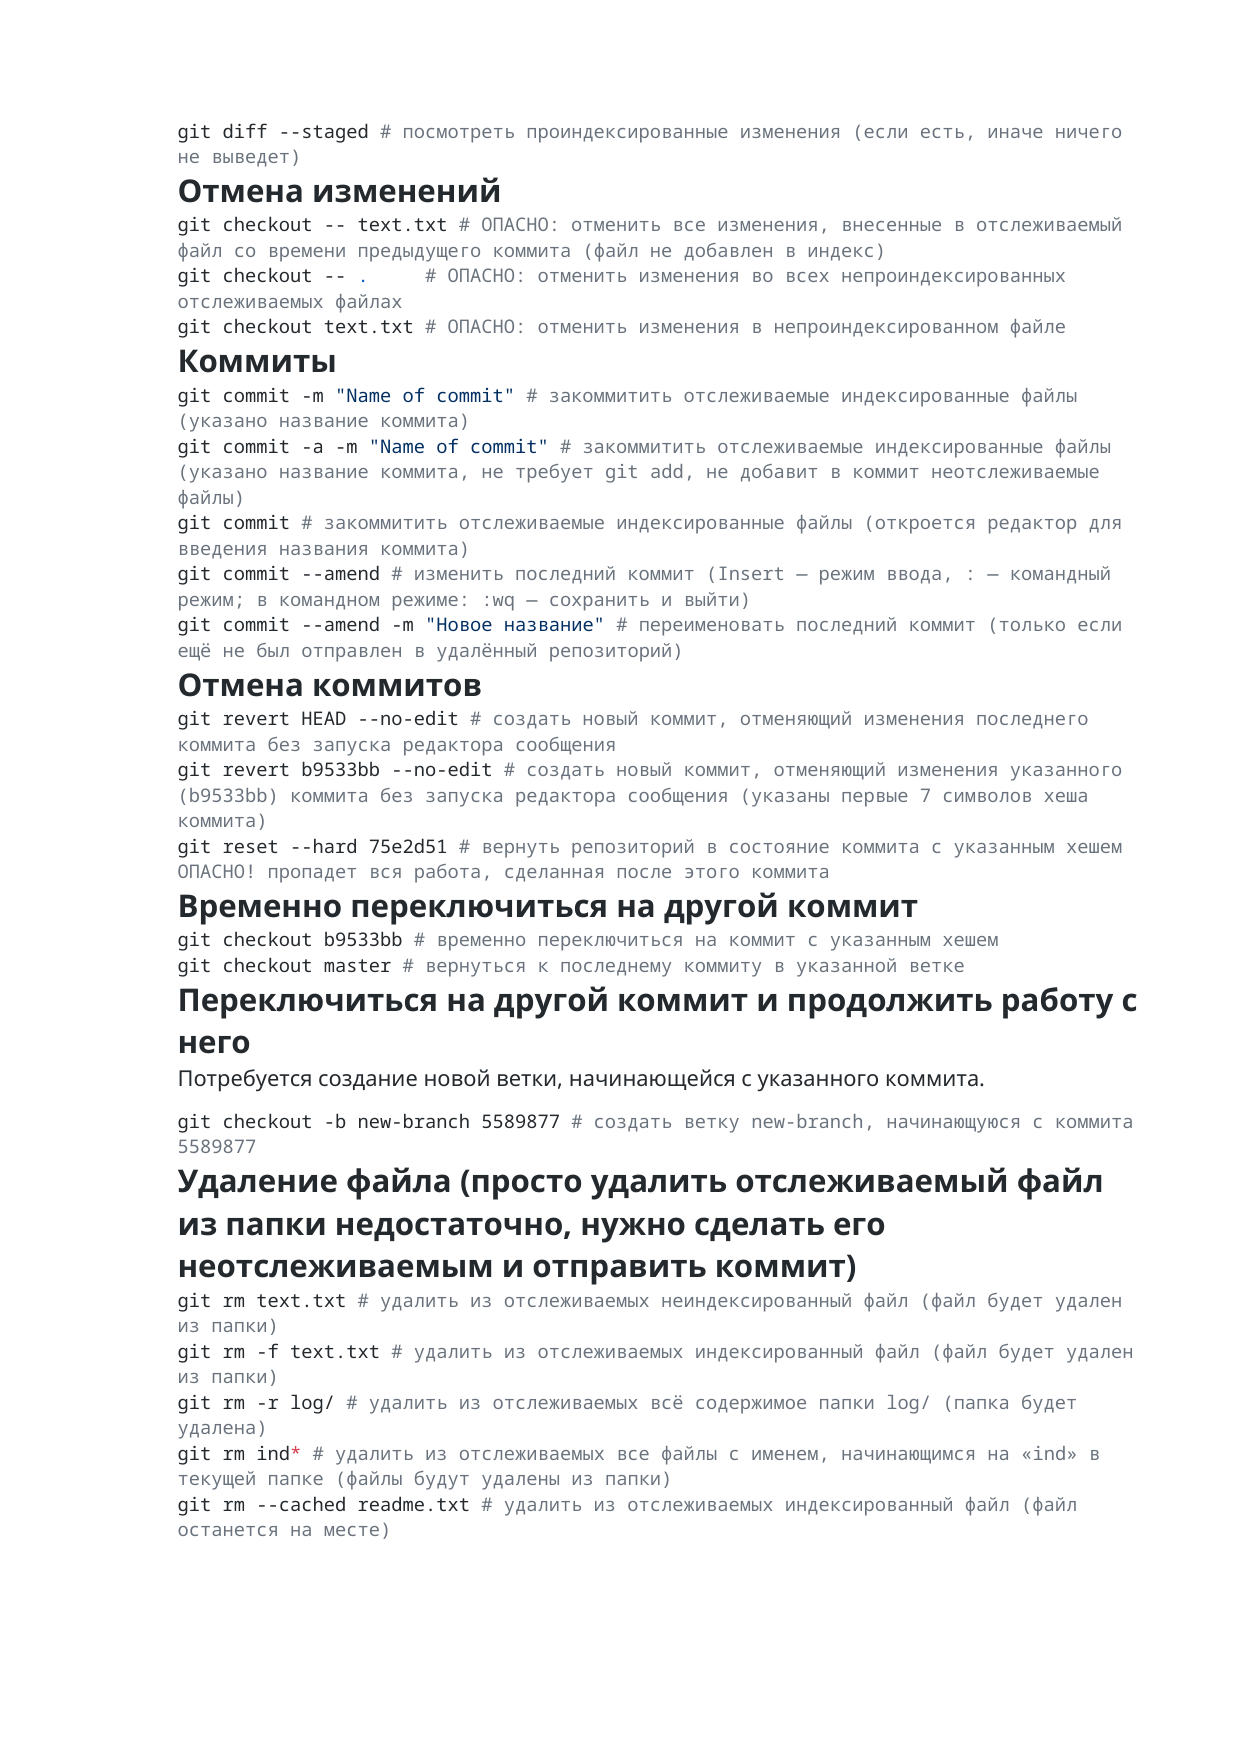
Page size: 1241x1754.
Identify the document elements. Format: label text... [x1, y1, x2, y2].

text git rm --cached readme.txt # удалить из отслеживаемых индексированный файл (файл останется на месте) [177, 1491, 1152, 1542]
text git checkout -- text.txt # ОПАСНО: отменить все изменения, внесенные в отслеживаемый файл со времени предыдущего коммита (файл не добавлен в индекс) [177, 212, 1152, 263]
text Удаление файла (просто удалить отслеживаемый файл из папки недостаточно, нужно сделать его неотслеживаемым и отправить коммит) [177, 1159, 1152, 1287]
text git checkout -- . # ОПАСНО: отменить изменения во всех непроиндексированных отслеживаемых файлах [177, 263, 1152, 314]
text Отмена изменений [177, 169, 1152, 212]
text git checkout b9533bb # временно переключиться на коммит с указанным хешем [177, 927, 1152, 952]
text git rm -r log/ # удалить из отслеживаемых всё содержимое папки log/ (папка будет удалена) [177, 1389, 1152, 1440]
text git diff --staged # посмотреть проиндексированные изменения (если есть, иначе ничего не выведет) [177, 118, 1152, 169]
text git rm text.txt # удалить из отслеживаемых неиндексированный файл (файл будет удален из папки) [177, 1287, 1152, 1338]
text Временно переключиться на другой коммит [177, 884, 1152, 927]
text git revert HEAD --no-edit # создать новый коммит, отменяющий изменения последнего коммита без запуска редактора сообщения [177, 705, 1152, 756]
text git checkout master # вернуться к последнему коммиту в указанной ветке [177, 952, 1152, 978]
text git checkout text.txt # ОПАСНО: отменить изменения в непроиндексированном файле [177, 314, 1152, 339]
text git revert b9533bb --no-edit # создать новый коммит, отменяющий изменения указанного (b9533bb) коммита без запуска редактора сообщения (указаны первые 7 символов хеша коммита) [177, 756, 1152, 833]
text Отмена коммитов [177, 663, 1152, 705]
text git commit --amend # изменить последний коммит (Insert — режим ввода, : — командный режим; в командном режиме: :wq — сохранить и выйти) [177, 561, 1152, 612]
text git commit -m "Name of commit" # закоммитить отслеживаемые индексированные файлы (указано название коммита) [177, 382, 1152, 433]
text git commit -a -m "Name of commit" # закоммитить отслеживаемые индексированные файлы (указано название коммита, не требует git add, не добавит в коммит неотслеживаемые файлы) [177, 433, 1152, 509]
text git rm -f text.txt # удалить из отслеживаемых индексированный файл (файл будет удален из папки) [177, 1338, 1152, 1389]
text git reset --hard 75e2d51 # вернуть репозиторий в состояние коммита с указанным хешем ОПАСНО! пропадет вся работа, сделанная после этого коммита [177, 833, 1152, 884]
text Коммиты [177, 339, 1152, 382]
text git checkout -b new-branch 5589877 # создать ветку new-branch, начинающуюся с коммита 5589877 [177, 1108, 1152, 1159]
text git commit --amend -m "Новое название" # переименовать последний коммит (только если ещё не был отправлен в удалённый репозиторий) [177, 612, 1152, 663]
text Переключиться на другой коммит и продолжить работу с него [177, 978, 1152, 1063]
text git rm ind* # удалить из отслеживаемых все файлы с именем, начинающимся на «ind» в текущей папке (файлы будут удалены из папки) [177, 1440, 1152, 1491]
text Потребуется создание новой ветки, начинающейся с указанного коммита. [177, 1063, 1152, 1093]
text git commit # закоммитить отслеживаемые индексированные файлы (откроется редактор для введения названия коммита) [177, 509, 1152, 561]
